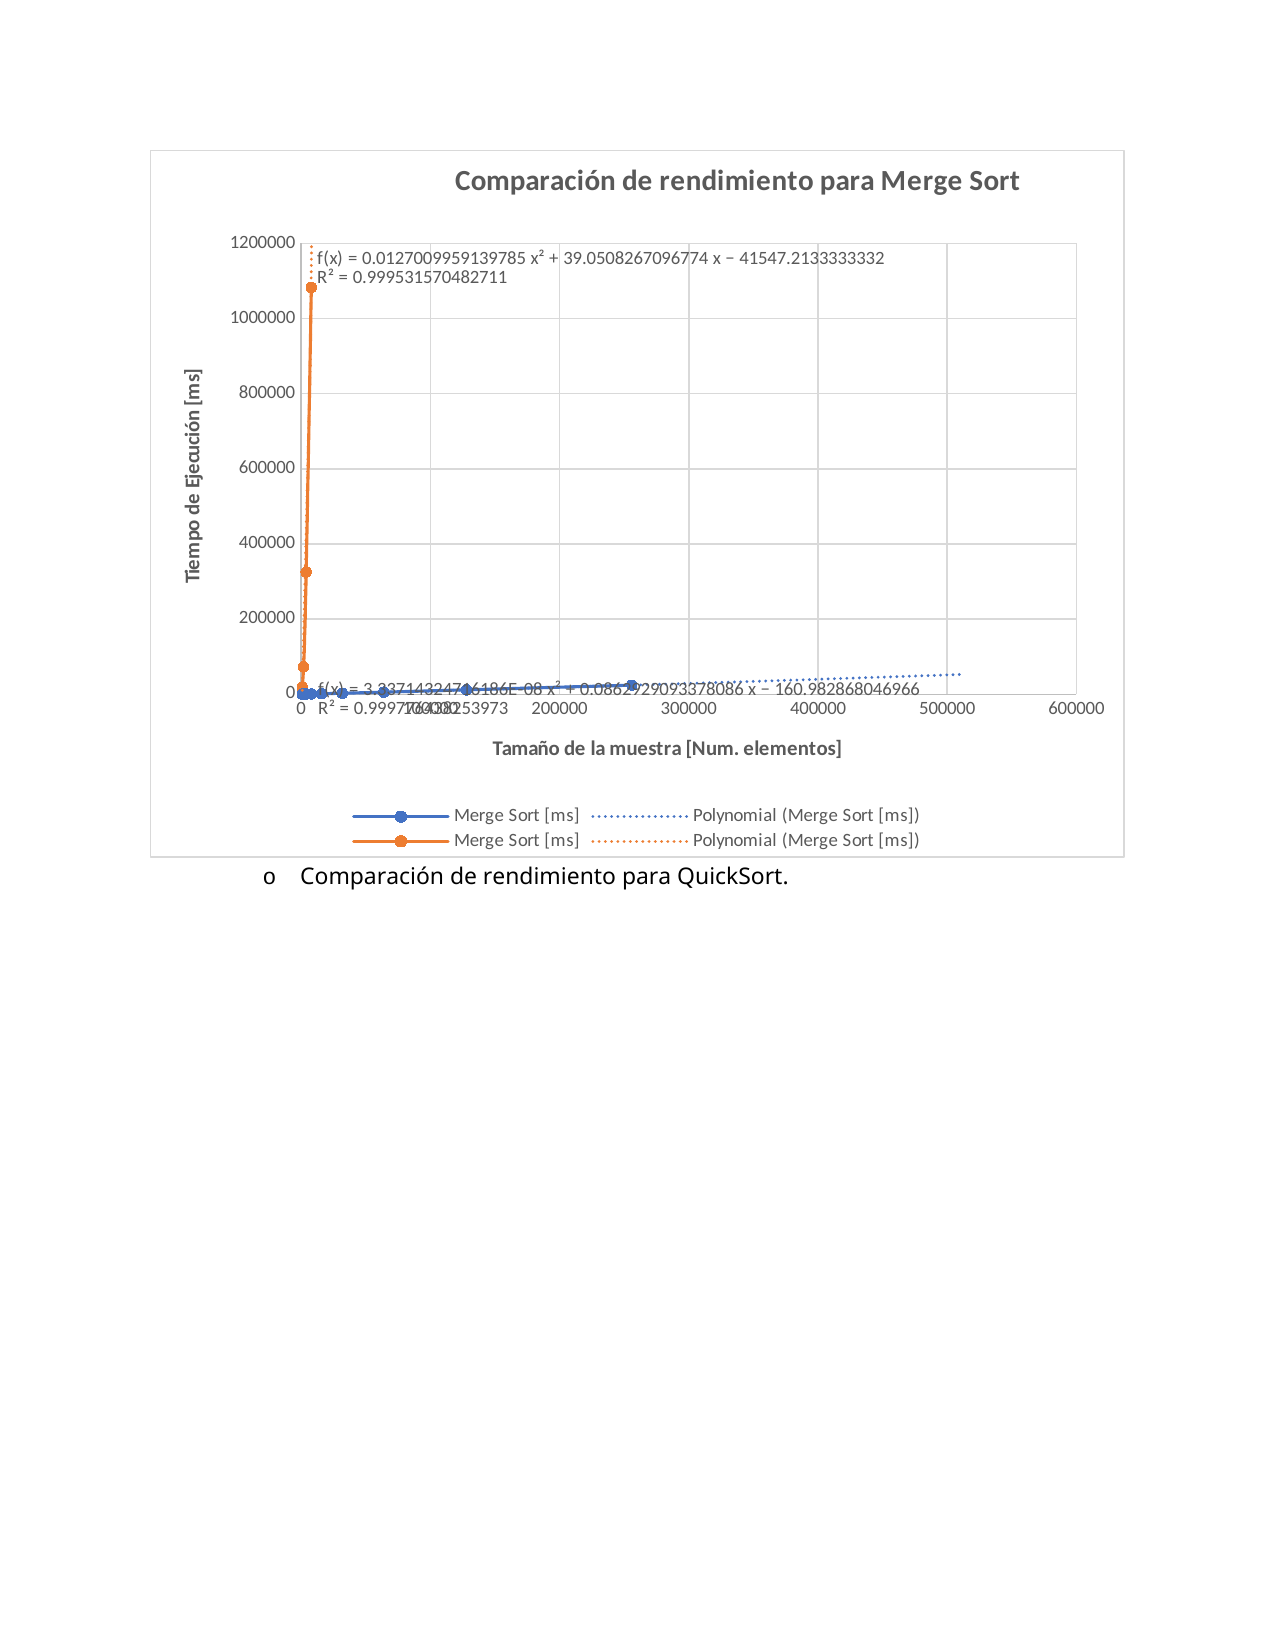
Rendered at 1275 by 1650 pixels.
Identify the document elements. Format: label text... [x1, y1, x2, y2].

list Comparación de rendimiento para QuickSort. [262, 860, 1125, 891]
